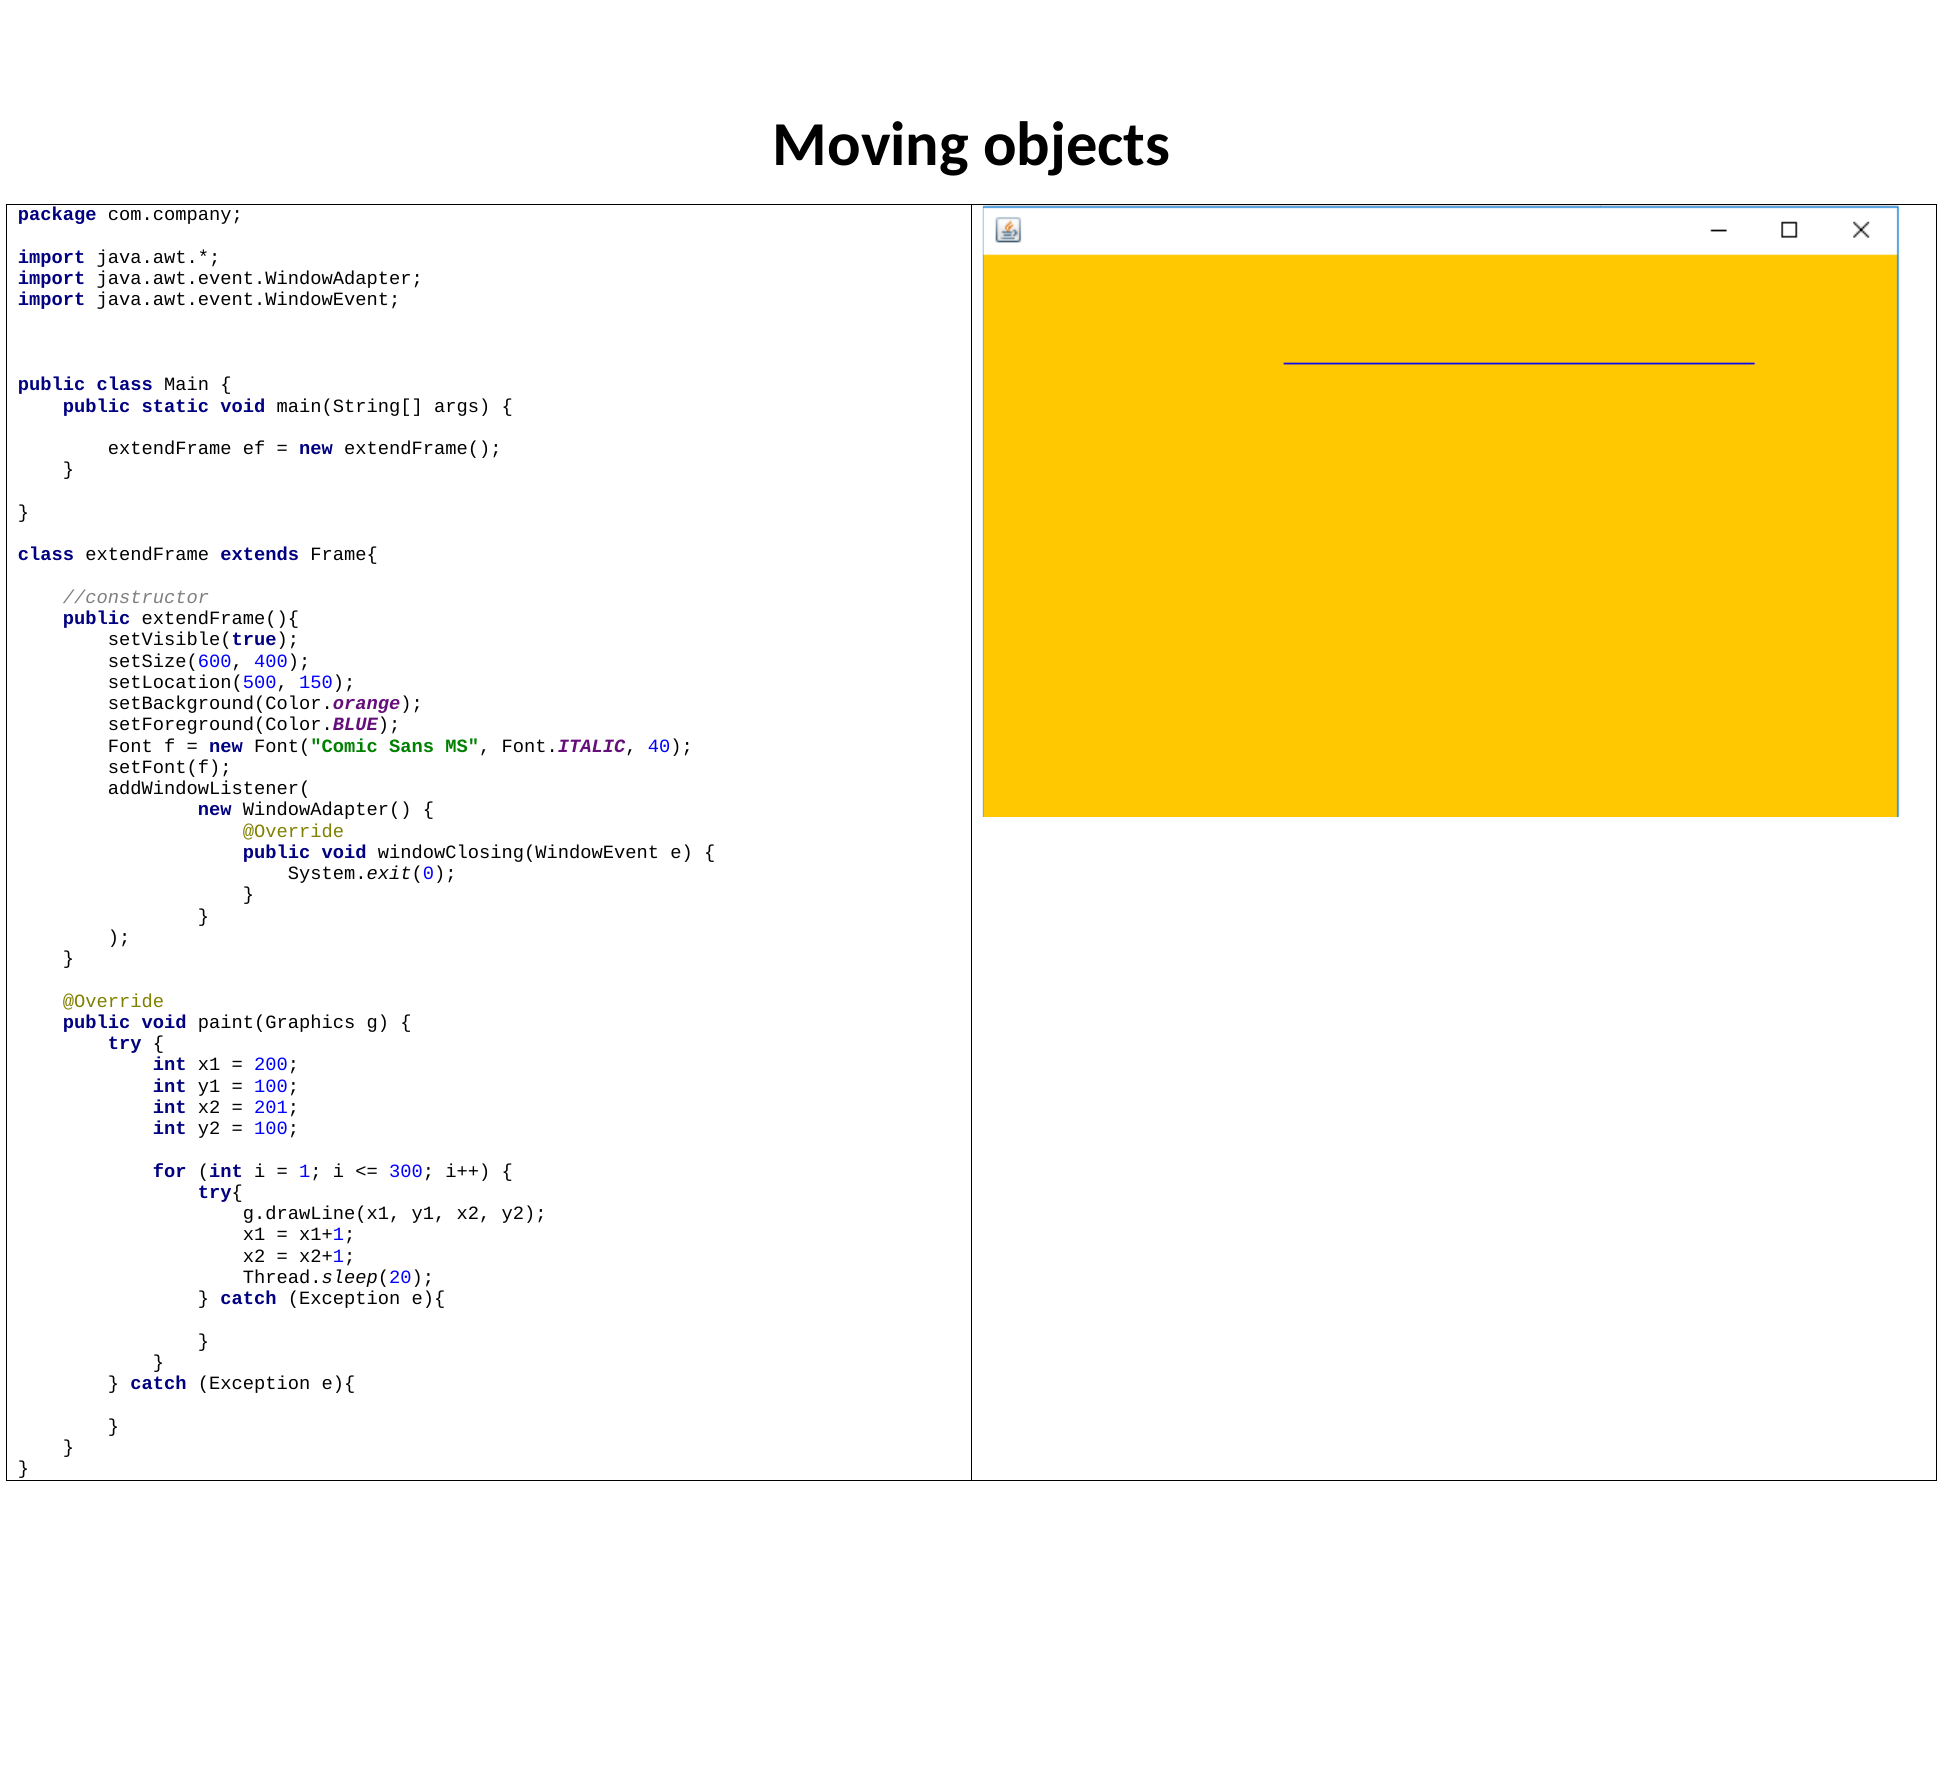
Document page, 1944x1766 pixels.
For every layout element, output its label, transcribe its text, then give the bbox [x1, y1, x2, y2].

text Moving objects [6, 105, 1937, 181]
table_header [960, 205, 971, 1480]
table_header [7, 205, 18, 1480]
table_header [972, 205, 1936, 1480]
